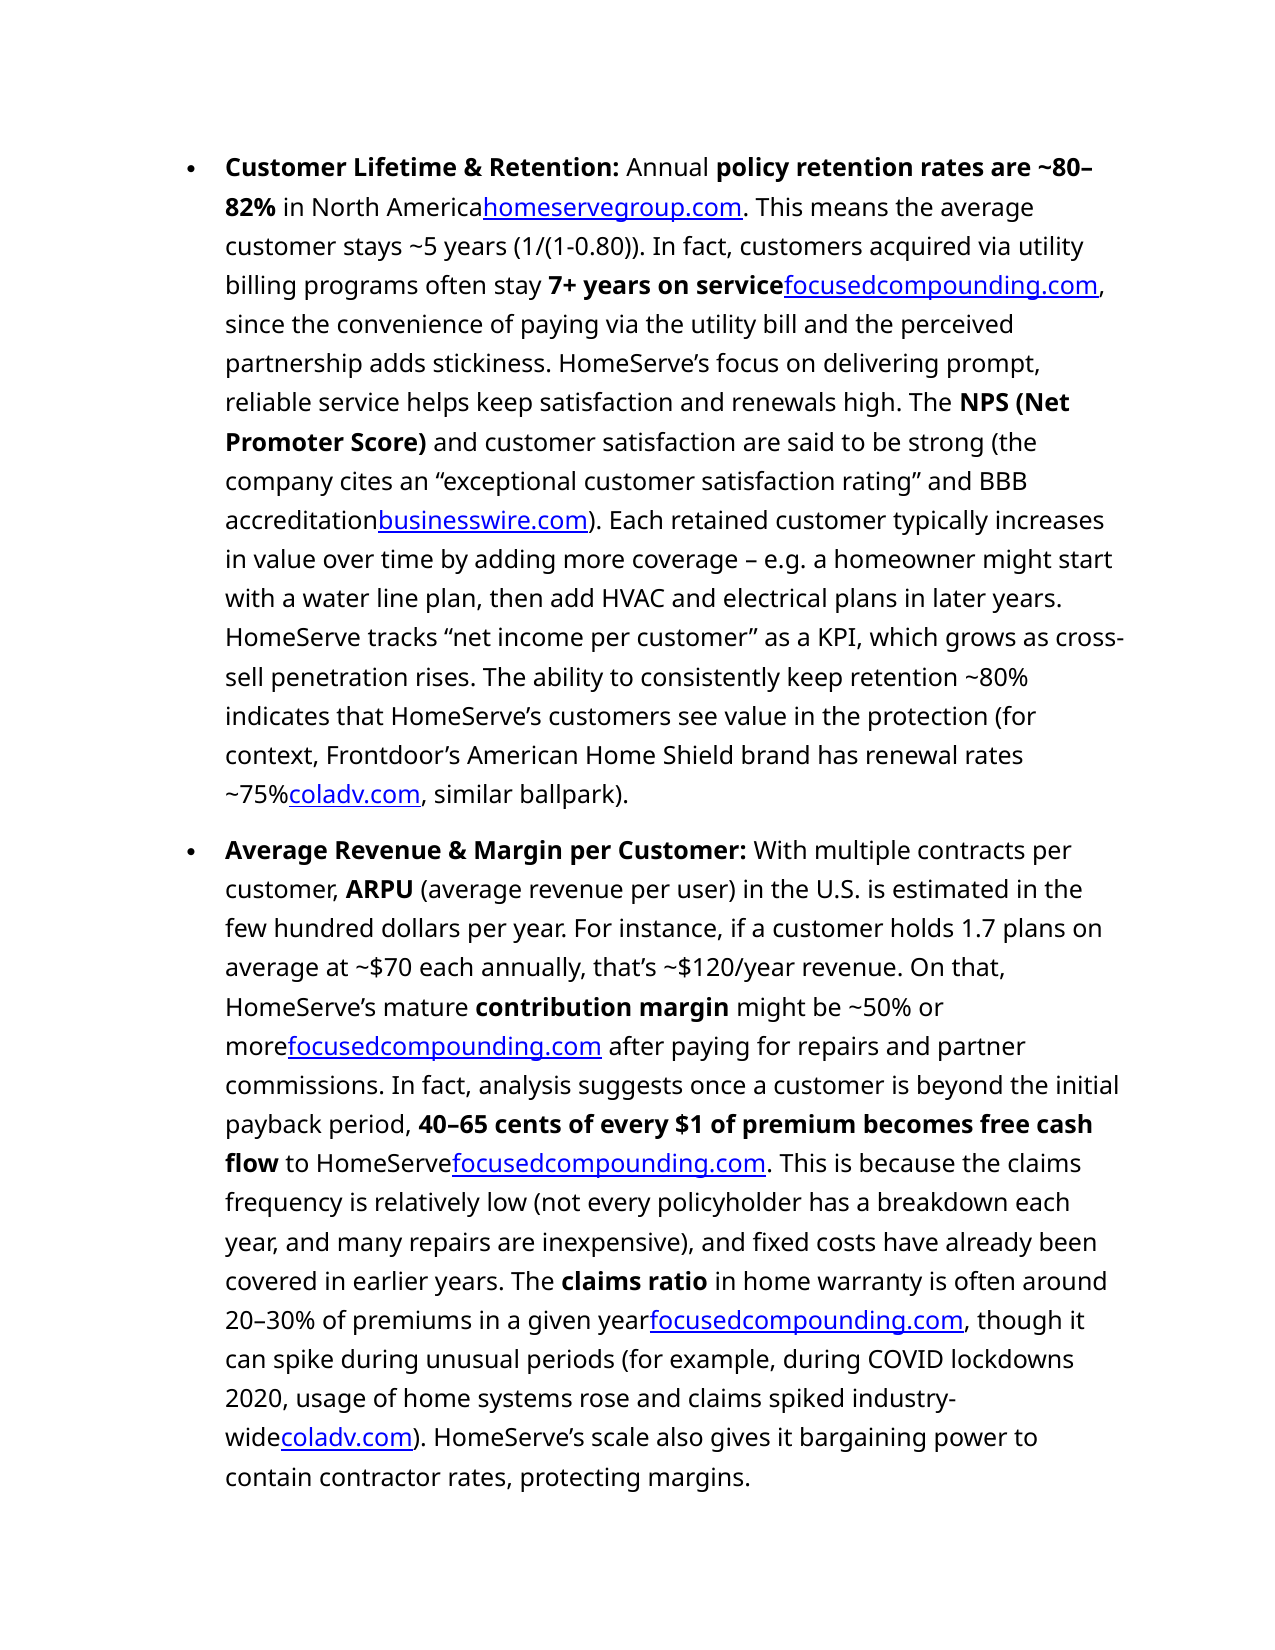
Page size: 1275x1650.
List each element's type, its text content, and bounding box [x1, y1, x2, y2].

list Average Revenue & Margin per Customer: With multiple contracts per customer, ARPU (average revenue per user) in the U.S. is estimated in the few hundred dollars per year. For instance, if a customer holds 1.7 plans on average at ~$70 each annually, that’s ~$120/year revenue. On that, HomeServe’s mature contribution margin might be ~50% or morefocusedcompounding.com after paying for repairs and partner commissions. In fact, analysis suggests once a customer is beyond the initial payback period, 40–65 cents of every $1 of premium becomes free cash flow to HomeServefocusedcompounding.com. This is because the claims frequency is relatively low (not every policyholder has a breakdown each year, and many repairs are inexpensive), and fixed costs have already been covered in earlier years. The claims ratio in home warranty is often around 20–30% of premiums in a given yearfocusedcompounding.com, though it can spike during unusual periods (for example, during COVID lockdowns 2020, usage of home systems rose and claims spiked industry-widecoladv.com). HomeServe’s scale also gives it bargaining power to contain contractor rates, protecting margins. [187, 832, 1125, 1493]
list Customer Lifetime & Retention: Annual policy retention rates are ~80–82% in North Americahomeservegroup.com. This means the average customer stays ~5 years (1/(1-0.80)). In fact, customers acquired via utility billing programs often stay 7+ years on servicefocusedcompounding.com, since the convenience of paying via the utility bill and the perceived partnership adds stickiness. HomeServe’s focus on delivering prompt, reliable service helps keep satisfaction and renewals high. The NPS (Net Promoter Score) and customer satisfaction are said to be strong (the company cites an “exceptional customer satisfaction rating” and BBB accreditationbusinesswire.com). Each retained customer typically increases in value over time by adding more coverage – e.g. a homeowner might start with a water line plan, then add HVAC and electrical plans in later years. HomeServe tracks “net income per customer” as a KPI, which grows as cross-sell penetration rises. The ability to consistently keep retention ~80% indicates that HomeServe’s customers see value in the protection (for context, Frontdoor’s American Home Shield brand has renewal rates ~75%coladv.com, similar ballpark). [187, 150, 1125, 811]
